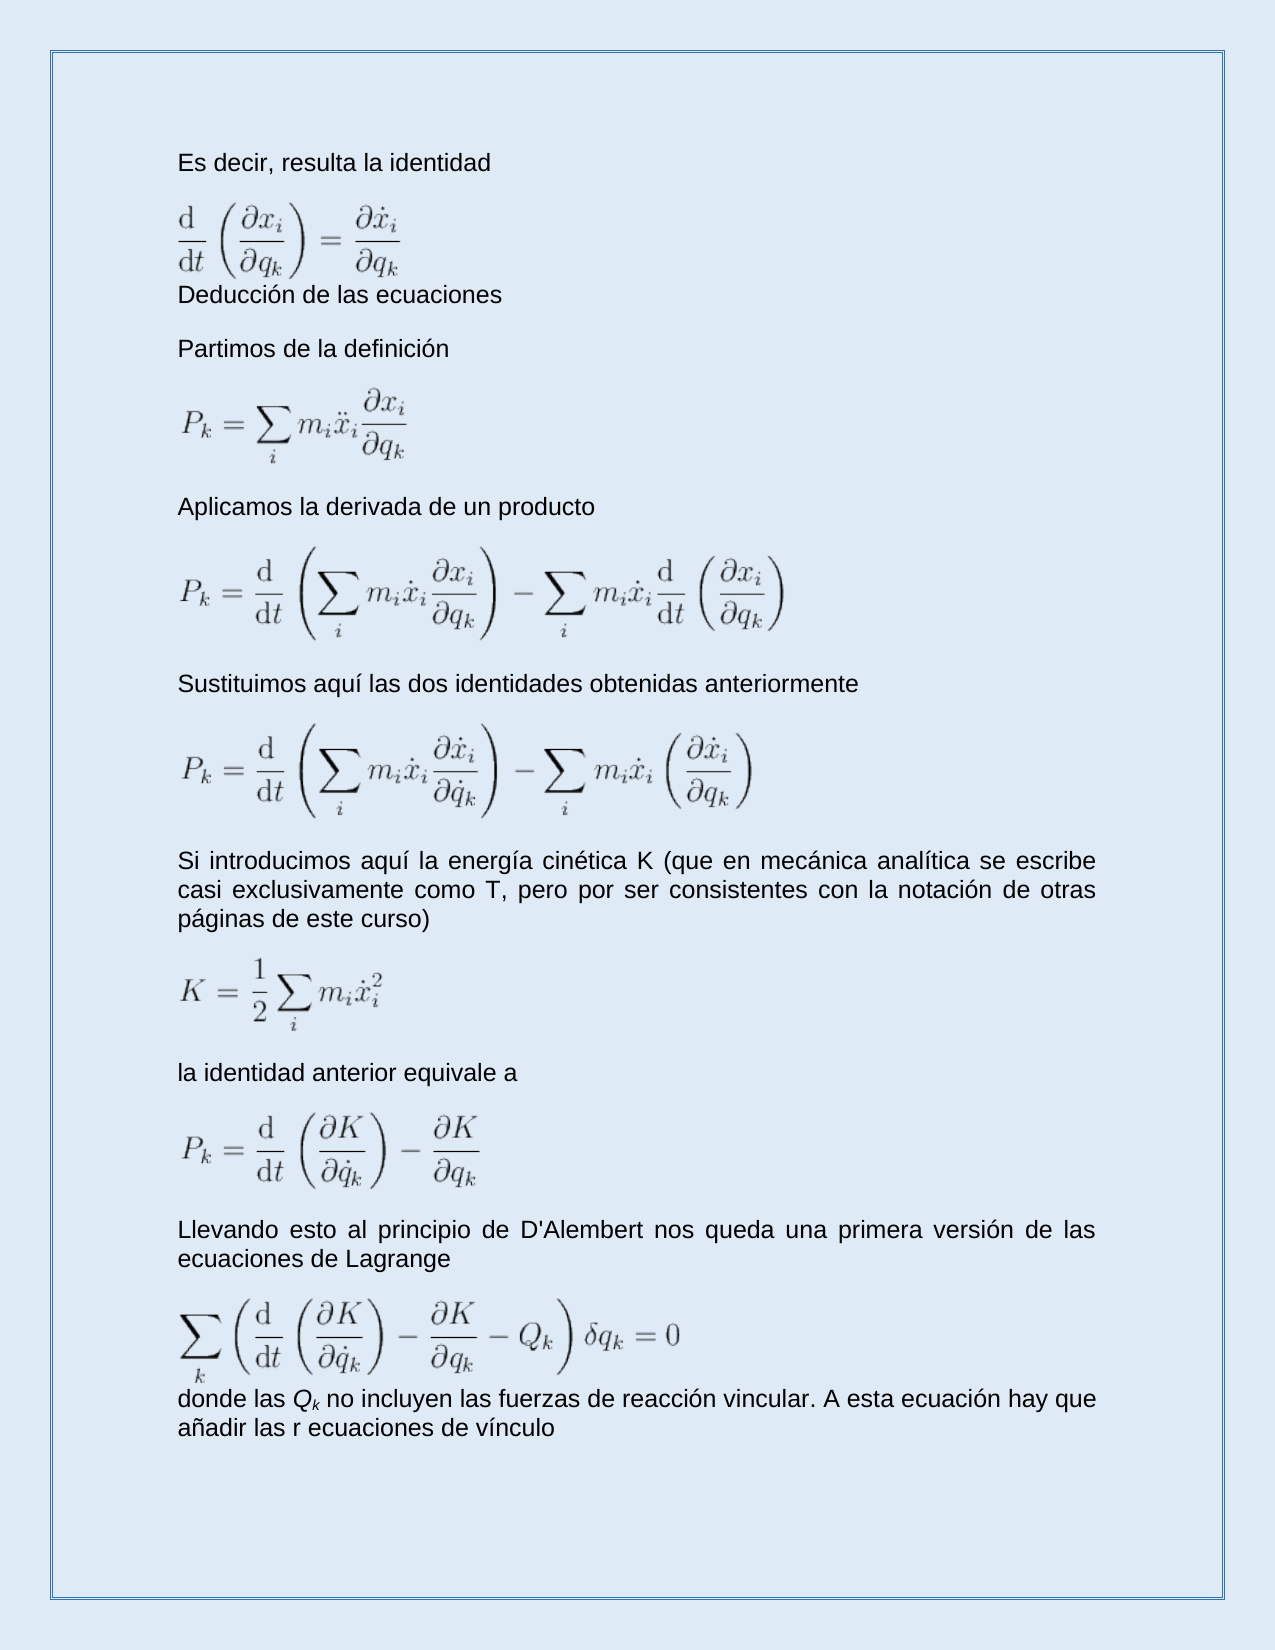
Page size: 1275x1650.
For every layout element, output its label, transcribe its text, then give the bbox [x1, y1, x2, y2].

text Partimos de la definición [177, 334, 1098, 363]
picture [177, 1298, 686, 1385]
picture [177, 1111, 485, 1191]
picture [177, 387, 412, 467]
picture [177, 201, 404, 281]
text Llevando esto al principio de D'Alembert nos queda una primera versión de las ecuaciones de Lagrange [177, 1216, 1098, 1273]
text Aplicamos la derivada de un producto [177, 492, 1098, 520]
text donde las Qk no incluyen las fuerzas de reacción vincular. A esta ecuación hay que añadir las r ecuaciones de vínculo [177, 1384, 1098, 1442]
picture [177, 957, 386, 1033]
text Deducción de las ecuaciones [177, 280, 1098, 309]
picture [177, 545, 792, 644]
text Sustituimos aquí las dos identidades obtenidas anteriormente [177, 669, 1098, 698]
text la identidad anterior equivale a [177, 1058, 1098, 1087]
picture [177, 722, 760, 822]
text Si introducimos aquí la energía cinética K (que en mecánica analítica se escribe casi exclusivamente como T, pero por ser consistentes con la notación de otras páginas de este curso) [177, 846, 1098, 932]
text Es decir, resulta la identidad [177, 148, 1098, 176]
